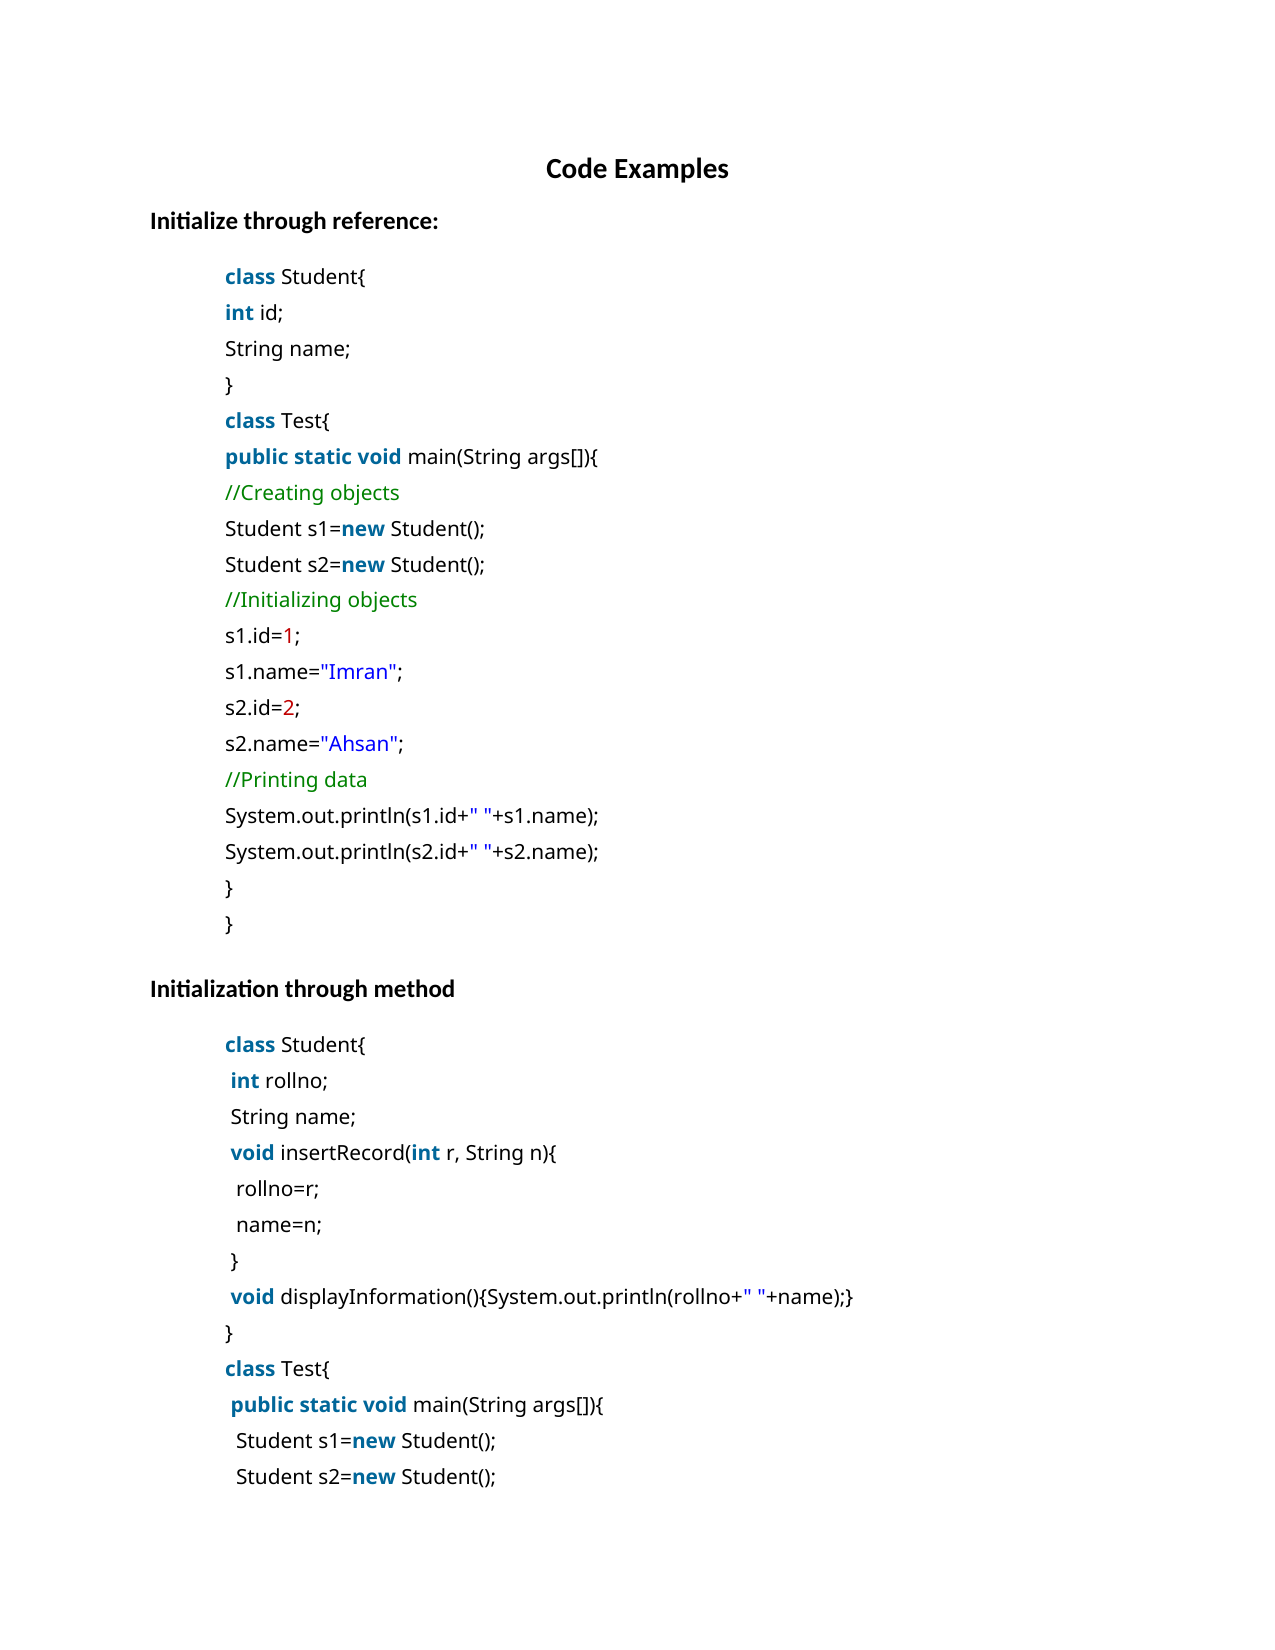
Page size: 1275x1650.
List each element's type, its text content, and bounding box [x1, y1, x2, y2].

text } [225, 902, 1125, 937]
text } [225, 362, 1125, 398]
text } [225, 866, 1125, 902]
text Student s2=new Student(); [225, 542, 1125, 578]
text class Student{ [225, 255, 1125, 291]
text String name; [225, 327, 1125, 362]
text //Creating objects [225, 470, 1125, 506]
text class Test{ [225, 398, 1125, 434]
text s1.id=1; [225, 614, 1125, 650]
text Code Examples [150, 150, 1125, 186]
text public static void main(String args[]){ [225, 434, 1125, 470]
text Initialization through method [150, 973, 1125, 1004]
text name=n; [225, 1203, 1125, 1239]
text } [225, 1239, 1125, 1274]
text s2.name="Ahsan"; [225, 722, 1125, 758]
text rollno=r; [225, 1167, 1125, 1203]
text void insertRecord(int r, String n){ [225, 1131, 1125, 1167]
text } [225, 1311, 1125, 1346]
text int id; [225, 291, 1125, 327]
text String name; [225, 1095, 1125, 1131]
text //Printing data [225, 758, 1125, 794]
text void displayInformation(){System.out.println(rollno+" "+name);} [225, 1274, 1125, 1311]
text Student s1=new Student(); [225, 1418, 1125, 1454]
text Student s2=new Student(); [225, 1454, 1125, 1490]
text public static void main(String args[]){ [225, 1382, 1125, 1418]
text s2.id=2; [225, 686, 1125, 722]
text System.out.println(s1.id+" "+s1.name); [225, 794, 1125, 830]
text System.out.println(s2.id+" "+s2.name); [225, 830, 1125, 866]
text class Student{ [225, 1023, 1125, 1059]
text int rollno; [225, 1059, 1125, 1095]
text Initialize through reference: [150, 205, 1125, 236]
text Student s1=new Student(); [225, 506, 1125, 542]
text //Initializing objects [225, 578, 1125, 614]
text s1.name="Imran"; [225, 650, 1125, 686]
text class Test{ [225, 1346, 1125, 1382]
